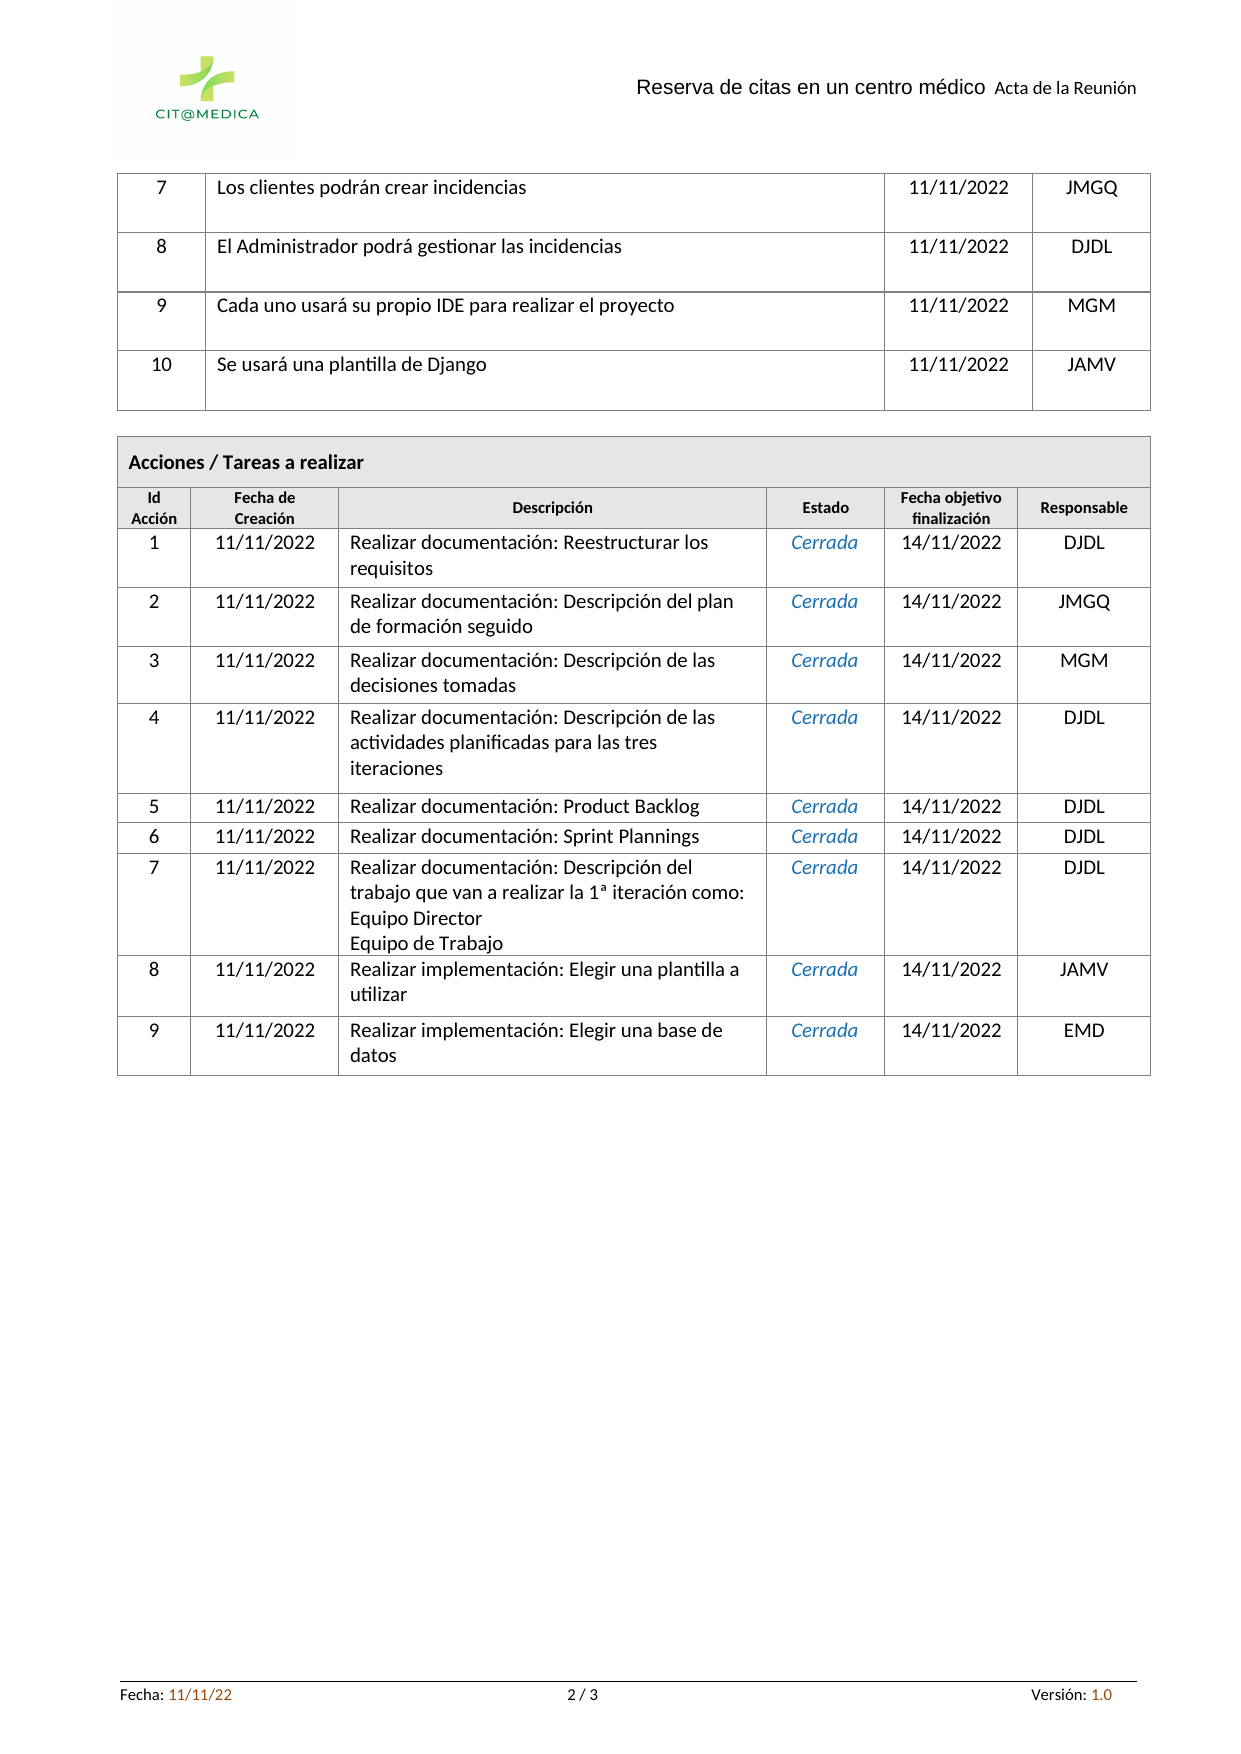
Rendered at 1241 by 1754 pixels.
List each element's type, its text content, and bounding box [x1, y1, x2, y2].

table_cell JAMV [1018, 956, 1150, 1016]
table_cell Realizar documentación: Descripción de las decisiones tomadas [339, 647, 766, 703]
table_cell 9 [118, 1017, 190, 1074]
table_cell Descripción [339, 488, 766, 528]
table_cell 3 [118, 647, 190, 703]
picture [113, 0, 298, 163]
table_cell Cerrada [767, 529, 884, 587]
table_cell EMD [1018, 1017, 1150, 1074]
table_cell Cerrada [767, 704, 884, 793]
table_cell 11/11/2022 [191, 529, 338, 587]
table_cell 8 [118, 956, 190, 1016]
table_cell 11/11/2022 [191, 823, 338, 853]
table_cell Cerrada [767, 1017, 884, 1074]
table_cell Cada uno usará su propio IDE para realizar el proyecto [206, 293, 884, 350]
table_cell 11/11/2022 [191, 588, 338, 646]
table_cell Realizar documentación: Sprint Plannings [339, 823, 766, 853]
table_cell 2 [118, 588, 190, 646]
table_cell Realizar documentación: Descripción del plan de formación seguido [339, 588, 766, 646]
table_cell Cerrada [767, 854, 884, 955]
table_cell 11/11/2022 [885, 174, 1032, 232]
table_cell Estado [767, 488, 884, 528]
table_cell Realizar implementación: Elegir una base de datos [339, 1017, 766, 1074]
table_cell 14/11/2022 [885, 588, 1017, 646]
table_cell Fecha objetivo finalización [885, 488, 1017, 528]
table_cell 11/11/2022 [885, 233, 1032, 291]
table_cell 11/11/2022 [191, 704, 338, 793]
table_cell El Administrador podrá gestionar las incidencias [206, 233, 884, 291]
table_cell Realizar documentación: Product Backlog [339, 794, 766, 822]
table_cell DJDL [1018, 529, 1150, 587]
table_cell 11/11/2022 [191, 794, 338, 822]
table_cell MGM [1018, 647, 1150, 703]
table_cell 14/11/2022 [885, 794, 1017, 822]
table_cell 9 [118, 293, 205, 350]
table_cell 11/11/2022 [191, 647, 338, 703]
table_cell JAMV [1033, 351, 1150, 409]
table_cell Realizar documentación: Reestructurar los requisitos [339, 529, 766, 587]
table_cell Cerrada [767, 823, 884, 853]
table_cell 14/11/2022 [885, 1017, 1017, 1074]
table_cell 11/11/2022 [191, 854, 338, 955]
table_cell 7 [118, 174, 205, 232]
table_cell Realizar documentación: Descripción del trabajo que van a realizar la 1ª iteración como: Equipo Director Equipo de Trabajo [339, 854, 766, 955]
table_cell JMGQ [1033, 174, 1150, 232]
table_cell 14/11/2022 [885, 823, 1017, 853]
table_cell 14/11/2022 [885, 647, 1017, 703]
table_cell 8 [118, 233, 205, 291]
table_cell 10 [118, 351, 205, 409]
table_cell 11/11/2022 [191, 1017, 338, 1074]
table_cell Cerrada [767, 794, 884, 822]
table_cell 11/11/2022 [191, 956, 338, 1016]
table_cell 14/11/2022 [885, 956, 1017, 1016]
table_cell Los clientes podrán crear incidencias [206, 174, 884, 232]
table_cell Fecha de Creación [191, 488, 338, 528]
table_cell 11/11/2022 [885, 293, 1032, 350]
table_cell Se usará una plantilla de Django [206, 351, 884, 409]
table_cell Cerrada [767, 956, 884, 1016]
table_cell 11/11/2022 [885, 351, 1032, 409]
table_cell DJDL [1018, 854, 1150, 955]
table_cell Id Acción [118, 488, 190, 528]
table_cell Cerrada [767, 588, 884, 646]
table_cell DJDL [1018, 794, 1150, 822]
table_cell 5 [118, 794, 190, 822]
table_cell DJDL [1033, 233, 1150, 291]
table_cell MGM [1033, 293, 1150, 350]
table_cell Cerrada [767, 647, 884, 703]
table_cell Realizar implementación: Elegir una plantilla a utilizar [339, 956, 766, 1016]
table_cell 7 [118, 854, 190, 955]
table_cell 6 [118, 823, 190, 853]
table_cell 14/11/2022 [885, 854, 1017, 955]
table_cell Realizar documentación: Descripción de las actividades planificadas para las tres iteraciones [339, 704, 766, 793]
table_cell Responsable [1018, 488, 1150, 528]
table_cell DJDL [1018, 823, 1150, 853]
table_cell 14/11/2022 [885, 529, 1017, 587]
table_cell 14/11/2022 [885, 704, 1017, 793]
table_cell DJDL [1018, 704, 1150, 793]
table_cell 1 [118, 529, 190, 587]
table_cell JMGQ [1018, 588, 1150, 646]
table_header Acciones / Tareas a realizar [118, 437, 1150, 487]
table_cell 4 [118, 704, 190, 793]
